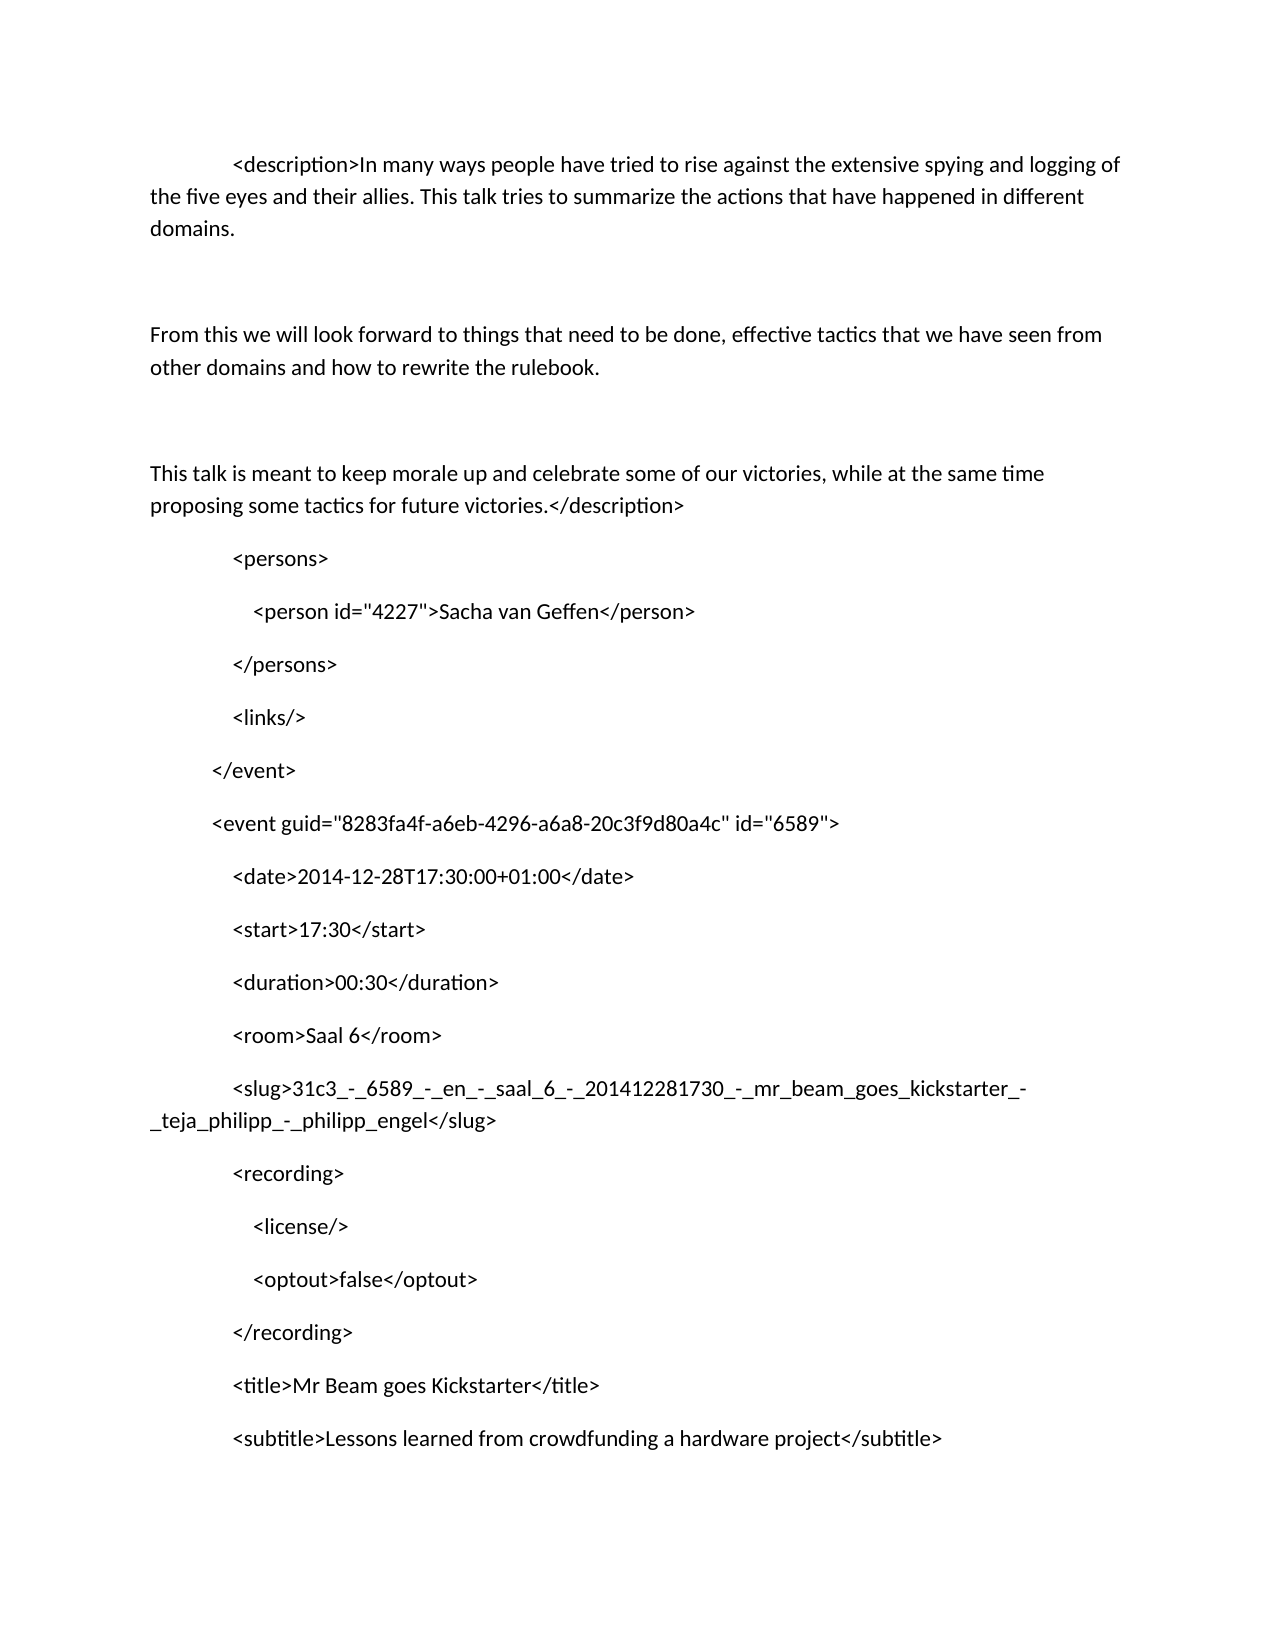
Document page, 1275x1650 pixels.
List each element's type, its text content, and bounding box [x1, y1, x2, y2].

text <subtitle>Lessons learned from crowdfunding a hardware project</subtitle> [150, 1424, 1125, 1452]
text </persons> [150, 650, 1125, 678]
text <description>In many ways people have tried to rise against the extensive spying and logging of the five eyes and their allies. This talk tries to summarize the actions that have happened in different domains. [150, 150, 1125, 242]
text <person id="4227">Sacha van Geffen</person> [150, 597, 1125, 625]
text This talk is meant to keep morale up and celebrate some of our victories, while at the same time proposing some tactics for future victories.</description> [150, 459, 1125, 519]
text <event guid="8283fa4f-a6eb-4296-a6a8-20c3f9d80a4c" id="6589"> [150, 809, 1125, 837]
text <date>2014-12-28T17:30:00+01:00</date> [150, 862, 1125, 890]
text <links/> [150, 703, 1125, 731]
text <recording> [150, 1159, 1125, 1187]
text <license/> [150, 1212, 1125, 1240]
text <slug>31c3_-_6589_-_en_-_saal_6_-_201412281730_-_mr_beam_goes_kickstarter_-_teja_philipp_-_philipp_engel</slug> [150, 1074, 1125, 1134]
text </recording> [150, 1318, 1125, 1346]
text <room>Saal 6</room> [150, 1021, 1125, 1049]
text </event> [150, 756, 1125, 784]
text <duration>00:30</duration> [150, 968, 1125, 996]
text From this we will look forward to things that need to be done, effective tactics that we have seen from other domains and how to rewrite the rulebook. [150, 320, 1125, 381]
text <persons> [150, 544, 1125, 572]
text <start>17:30</start> [150, 915, 1125, 943]
text <title>Mr Beam goes Kickstarter</title> [150, 1371, 1125, 1399]
text <optout>false</optout> [150, 1265, 1125, 1293]
